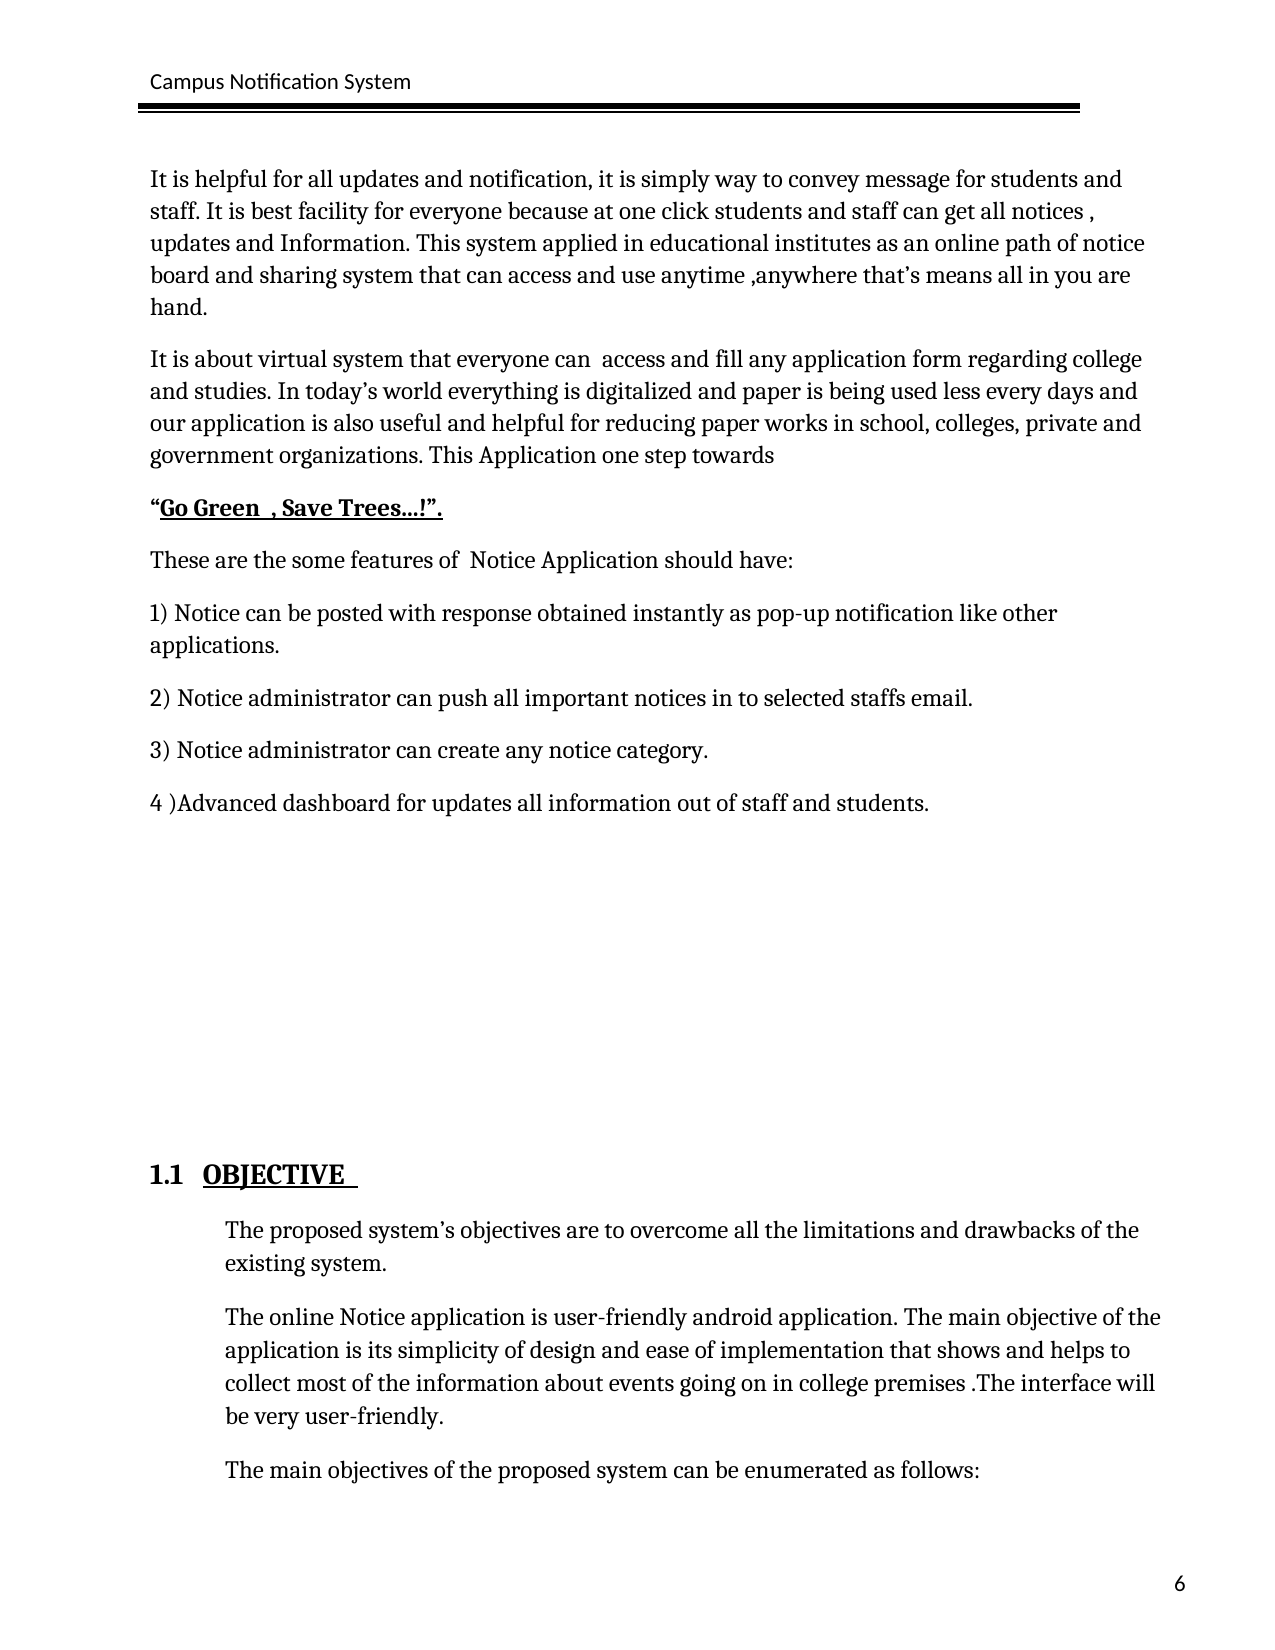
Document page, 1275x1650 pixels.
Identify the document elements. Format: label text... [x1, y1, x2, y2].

text The main objectives of the proposed system can be enumerated as follows: [225, 1456, 1185, 1484]
text 4 )Advanced dashboard for updates all information out of staff and students. [150, 789, 1164, 818]
text The proposed system’s objectives are to overcome all the limitations and drawbacks of the existing system. [225, 1216, 1185, 1278]
text 3) Notice administrator can create any notice category. [150, 736, 1164, 765]
text 1) Notice can be posted with response obtained instantly as pop-up notification like other applications. [150, 599, 1164, 660]
text The online Notice application is user-friendly android application. The main objective of the application is its simplicity of design and ease of implementation that shows and helps to collect most of the information about events going on in college premises .The interface will be very user-friendly. [225, 1303, 1185, 1431]
text 1.1 OBJECTIVE [150, 1158, 1164, 1192]
text These are the some features of Notice Application should have: [150, 546, 1164, 575]
text It is helpful for all updates and notification, it is simply way to convey message for students and staff. It is best facility for everyone because at one click students and staff can get all notices , updates and Information. This system applied in educational institutes as an online path of notice board and sharing system that can access and use anytime ,anywhere that’s means all in you are hand. [150, 165, 1164, 321]
text “Go Green , Save Trees...!”. [150, 494, 1164, 522]
text It is about virtual system that everyone can access and fill any application form regarding college and studies. In today’s world everything is digitalized and paper is being used less every days and our application is also useful and helpful for reducing paper works in school, colleges, private and government organizations. This Application one step towards [150, 345, 1164, 470]
text 2) Notice administrator can push all important notices in to selected staffs email. [150, 684, 1164, 712]
